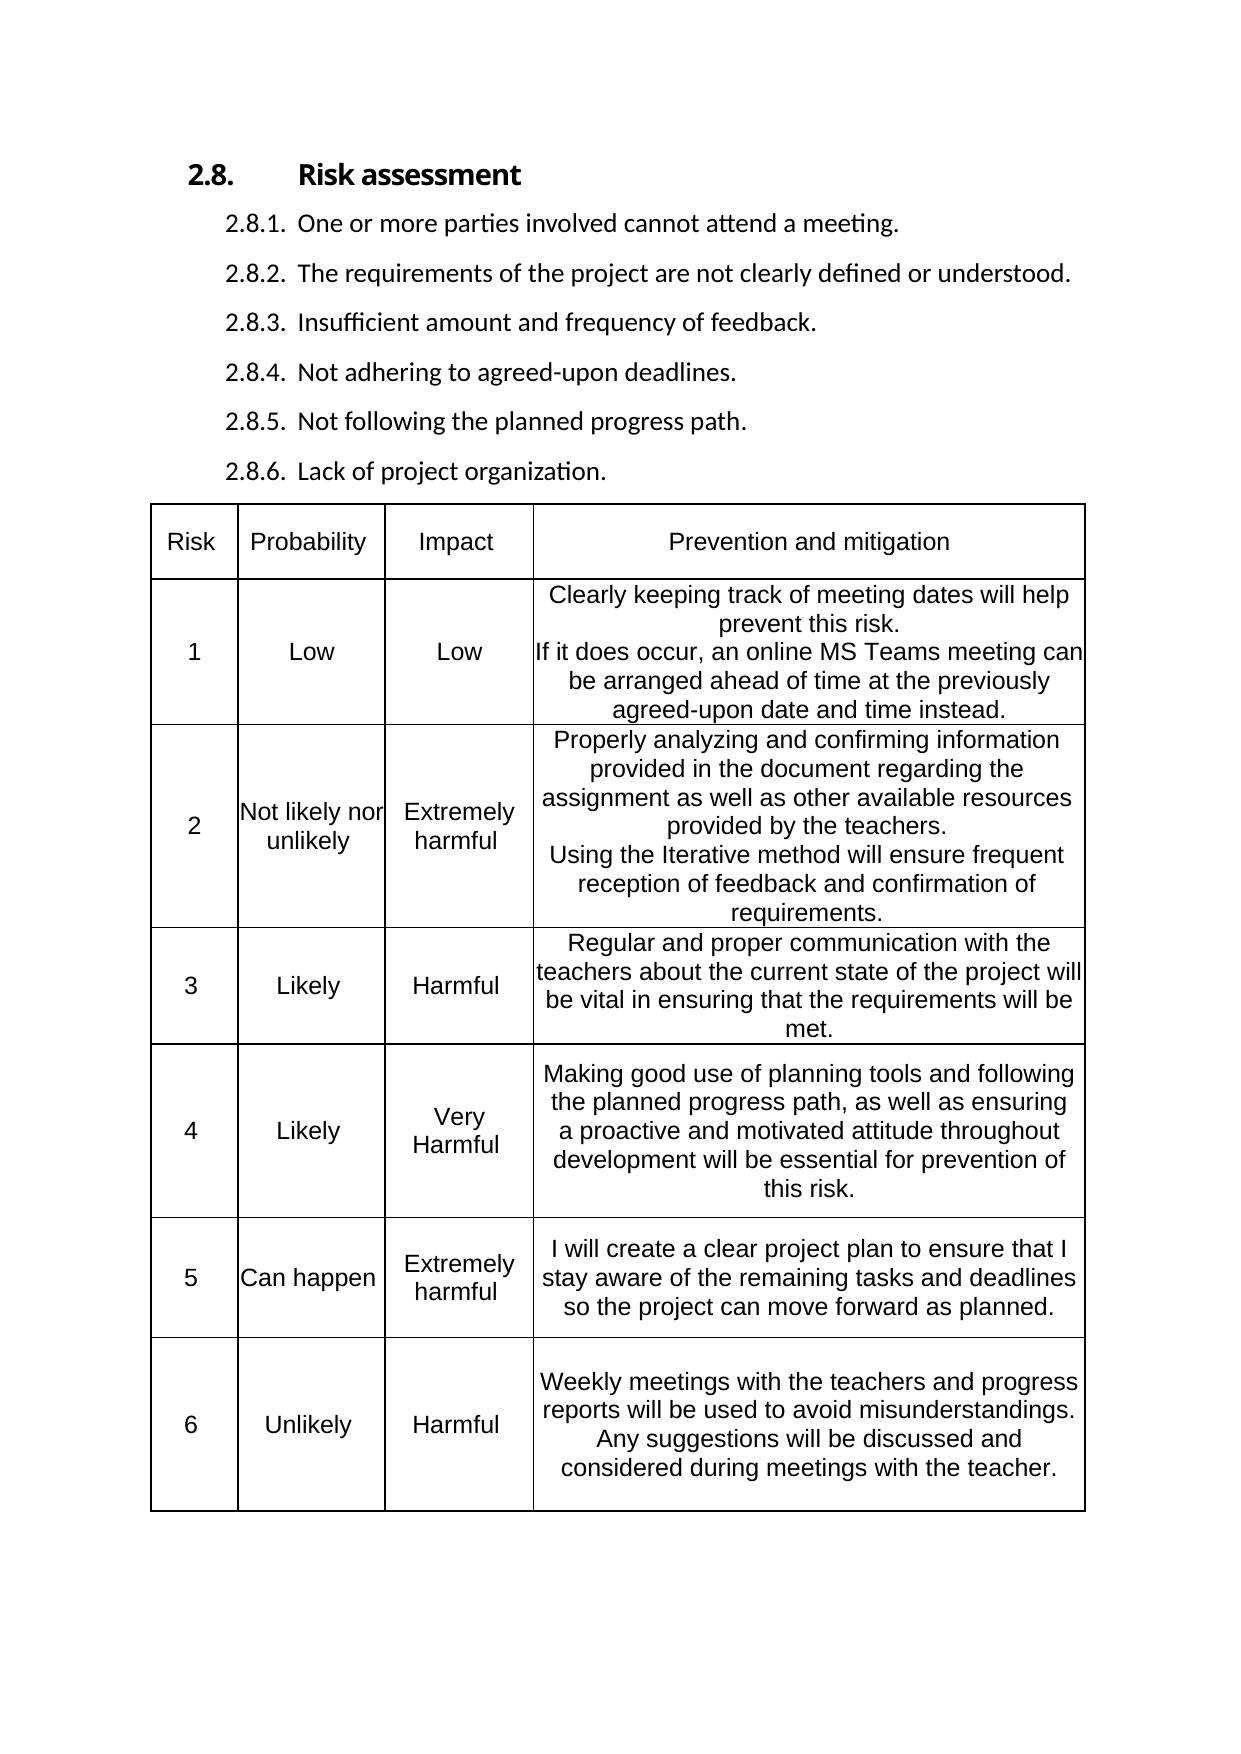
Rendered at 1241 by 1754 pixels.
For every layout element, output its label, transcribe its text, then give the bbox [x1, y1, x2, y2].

table_cell Weekly meetings with the teachers and progress reports will be used to avoid misunderstandings. Any suggestions will be discussed and considered during meetings with the teacher. [534, 1338, 1084, 1510]
table_header Impact [386, 505, 533, 578]
table_cell Harmful [386, 928, 533, 1043]
table_cell 6 [152, 1338, 237, 1510]
table_cell 4 [152, 1045, 237, 1216]
table_header Risk [152, 505, 237, 578]
subtitle Risk assessment [187, 154, 1090, 194]
table_cell Likely [239, 928, 384, 1043]
list Insufficient amount and frequency of feedback. [225, 305, 1090, 338]
table_header Probability [239, 505, 384, 578]
list Lack of project organization. [225, 454, 1090, 487]
table_cell Very Harmful [386, 1045, 533, 1216]
table_cell Clearly keeping track of meeting dates will help prevent this risk. If it does occur, an online MS Teams meeting can be arranged ahead of time at the previously agreed-upon date and time instead. [534, 580, 1084, 723]
list Not adhering to agreed-upon deadlines. [225, 355, 1090, 388]
table_cell Can happen [239, 1218, 384, 1337]
table_cell I will create a clear project plan to ensure that I stay aware of the remaining tasks and deadlines so the project can move forward as planned. [534, 1218, 1084, 1337]
table_header Prevention and mitigation [534, 505, 1084, 578]
table_cell Properly analyzing and confirming information provided in the document regarding the assignment as well as other available resources provided by the teachers. Using the Iterative method will ensure frequent reception of feedback and confirmation of requirements. [534, 725, 1084, 926]
table_cell Harmful [386, 1338, 533, 1510]
table_cell Not likely nor unlikely [239, 725, 384, 926]
table_cell 1 [152, 580, 237, 723]
table_cell Unlikely [239, 1338, 384, 1510]
list The requirements of the project are not clearly defined or understood. [225, 256, 1090, 289]
table_cell Making good use of planning tools and following the planned progress path, as well as ensuring a proactive and motivated attitude throughout development will be essential for prevention of this risk. [534, 1045, 1084, 1216]
table_cell 2 [152, 725, 237, 926]
table_cell 3 [152, 928, 237, 1043]
table_cell Regular and proper communication with the teachers about the current state of the project will be vital in ensuring that the requirements will be met. [534, 928, 1084, 1043]
table_cell Extremely harmful [386, 725, 533, 926]
table_cell Low [386, 580, 533, 723]
table_cell Extremely harmful [386, 1218, 533, 1337]
table_cell Likely [239, 1045, 384, 1216]
table_cell Low [239, 580, 384, 723]
list One or more parties involved cannot attend a meeting. [225, 206, 1090, 239]
list Not following the planned progress path. [225, 404, 1090, 437]
table_cell 5 [152, 1218, 237, 1337]
